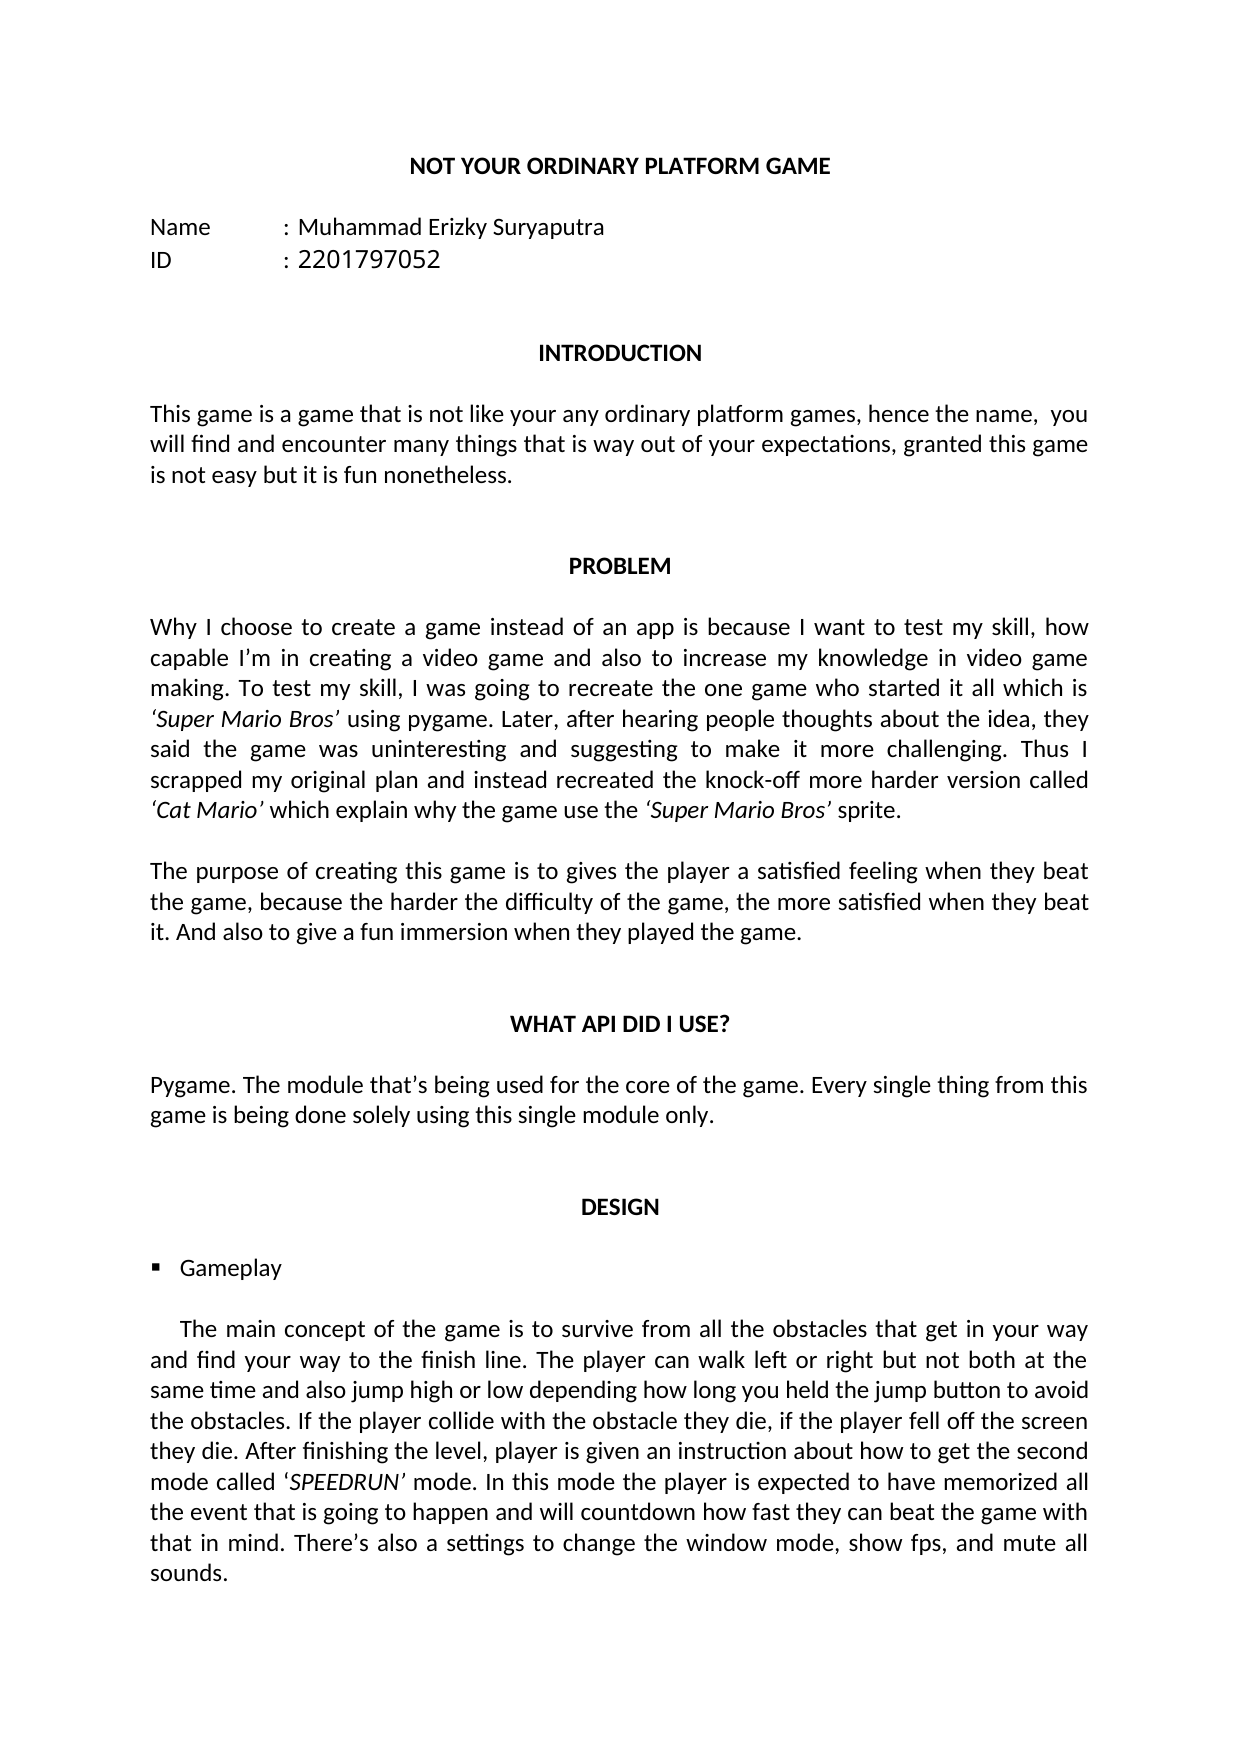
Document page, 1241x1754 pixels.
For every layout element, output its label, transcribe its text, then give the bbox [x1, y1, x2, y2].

text Pygame. The module that’s being used for the core of the game. Every single thing from this game is being done solely using this single module only. [150, 1069, 1090, 1130]
list Gameplay [150, 1252, 1090, 1283]
text DESIGN [150, 1191, 1090, 1222]
text Why I choose to create a game instead of an app is because I want to test my skill, how capable I’m in creating a video game and also to increase my knowledge in video game making. To test my skill, I was going to recreate the one game who started it all which is ‘Super Mario Bros’ using pygame. Later, after hearing people thoughts about the idea, they said the game was uninteresting and suggesting to make it more challenging. Thus I scrapped my original plan and instead recreated the knock-off more harder version called ‘Cat Mario’ which explain why the game use the ‘Super Mario Bros’ sprite. [150, 611, 1090, 825]
text ID : 2201797052 [150, 242, 1090, 276]
text The main concept of the game is to survive from all the obstacles that get in your way and find your way to the finish line. The player can walk left or right but not both at the same time and also jump high or low depending how long you held the jump button to avoid the obstacles. If the player collide with the obstacle they die, if the player fell off the screen they die. After finishing the level, player is given an instruction about how to get the second mode called ‘SPEEDRUN’ mode. In this mode the player is expected to have memorized all the event that is going to happen and will countdown how fast they can beat the game with that in mind. There’s also a settings to change the window mode, show fps, and mute all sounds. [150, 1313, 1090, 1588]
text PROBLEM [150, 550, 1090, 581]
text Name : Muhammad Erizky Suryaputra [150, 211, 1090, 242]
text NOT YOUR ORDINARY PLATFORM GAME [150, 150, 1090, 181]
text The purpose of creating this game is to gives the player a satisfied feeling when they beat the game, because the harder the difficulty of the game, the more satisfied when they beat it. And also to give a fun immersion when they played the game. [150, 856, 1090, 947]
text INTRODUCTION [150, 337, 1090, 367]
text WHAT API DID I USE? [150, 1008, 1090, 1039]
text This game is a game that is not like your any ordinary platform games, hence the name, you will find and encounter many things that is way out of your expectations, granted this game is not easy but it is fun nonetheless. [150, 398, 1090, 489]
